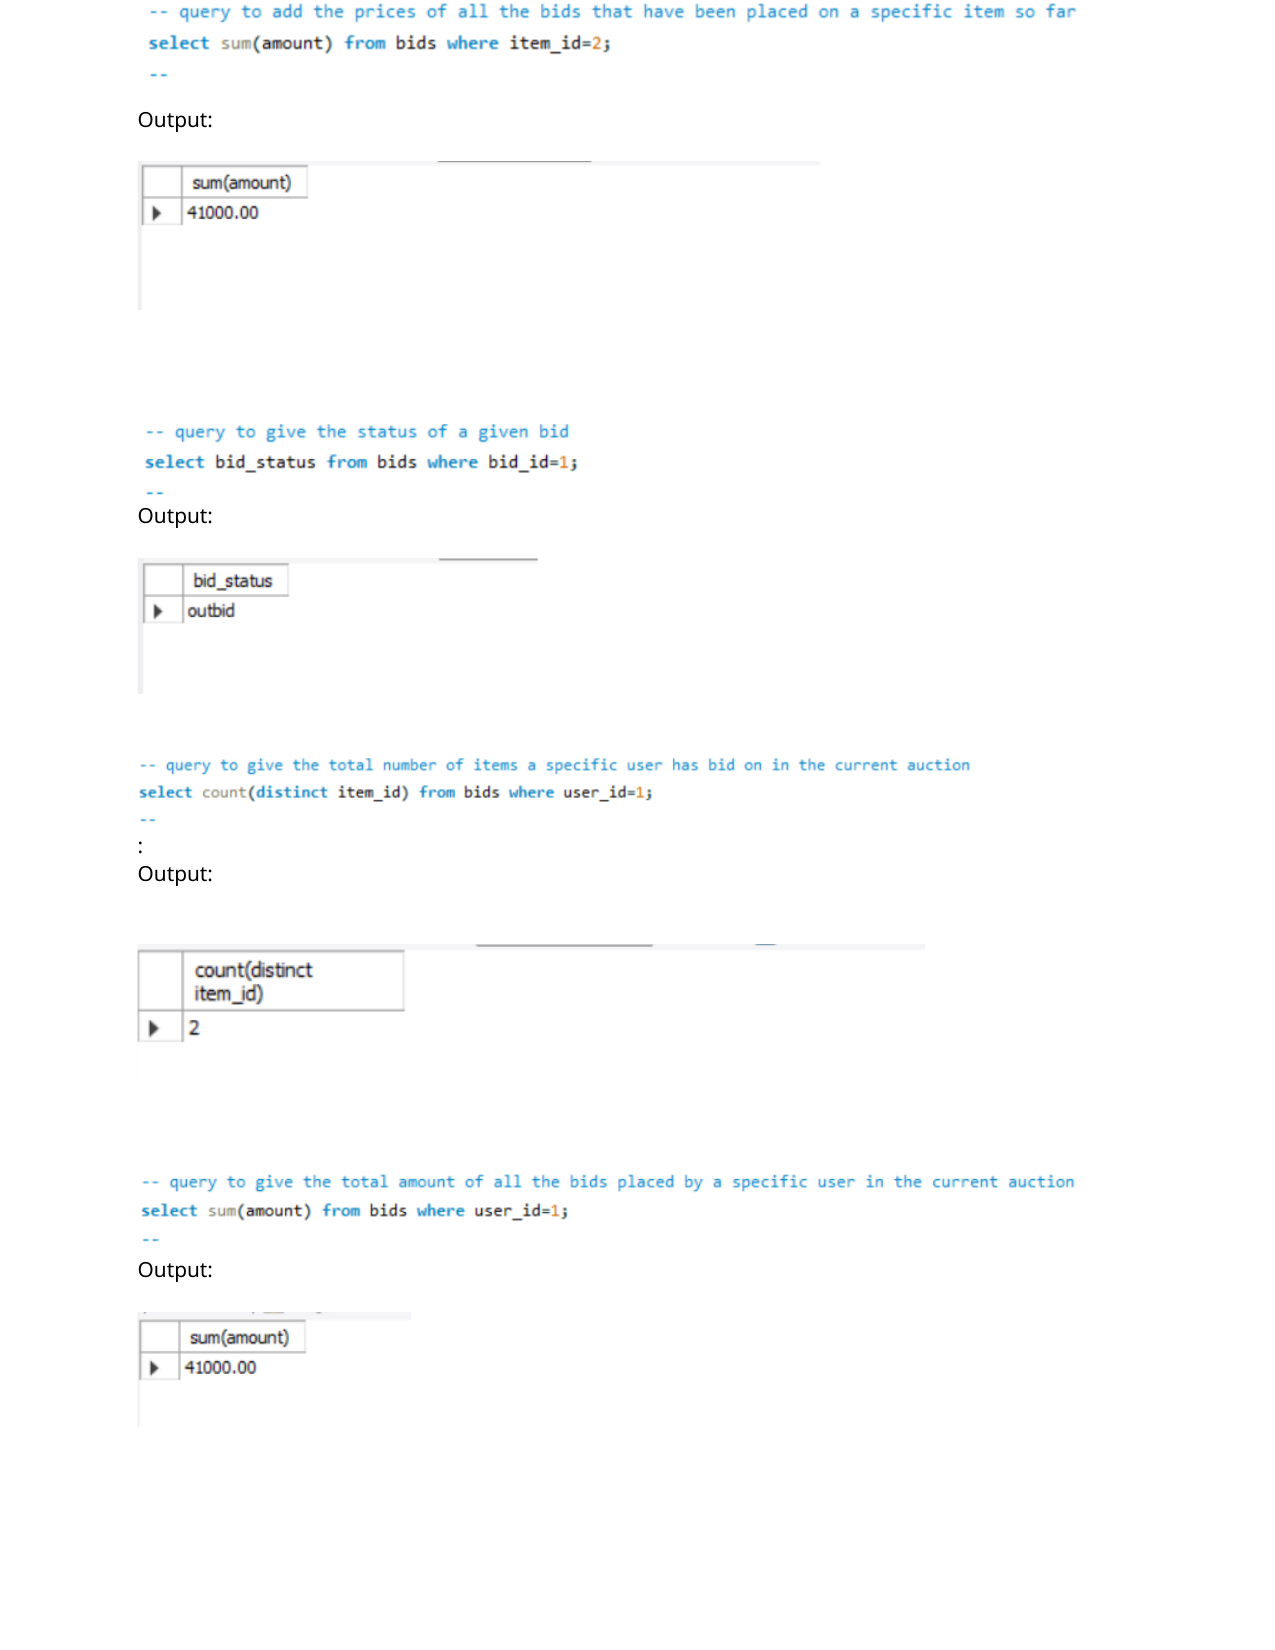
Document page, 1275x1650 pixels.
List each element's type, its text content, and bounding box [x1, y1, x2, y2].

text Output: [137, 859, 1139, 888]
picture [137, 558, 538, 694]
picture [137, 750, 1140, 831]
picture [137, 161, 821, 310]
picture [137, 944, 926, 1083]
text : [137, 831, 1139, 859]
picture [137, 0, 1140, 77]
text Output: [137, 502, 1139, 530]
text Output: [137, 1256, 1139, 1284]
picture [137, 1312, 412, 1427]
picture [137, 423, 1140, 502]
text Output: [137, 105, 1139, 133]
picture [137, 1167, 1140, 1256]
